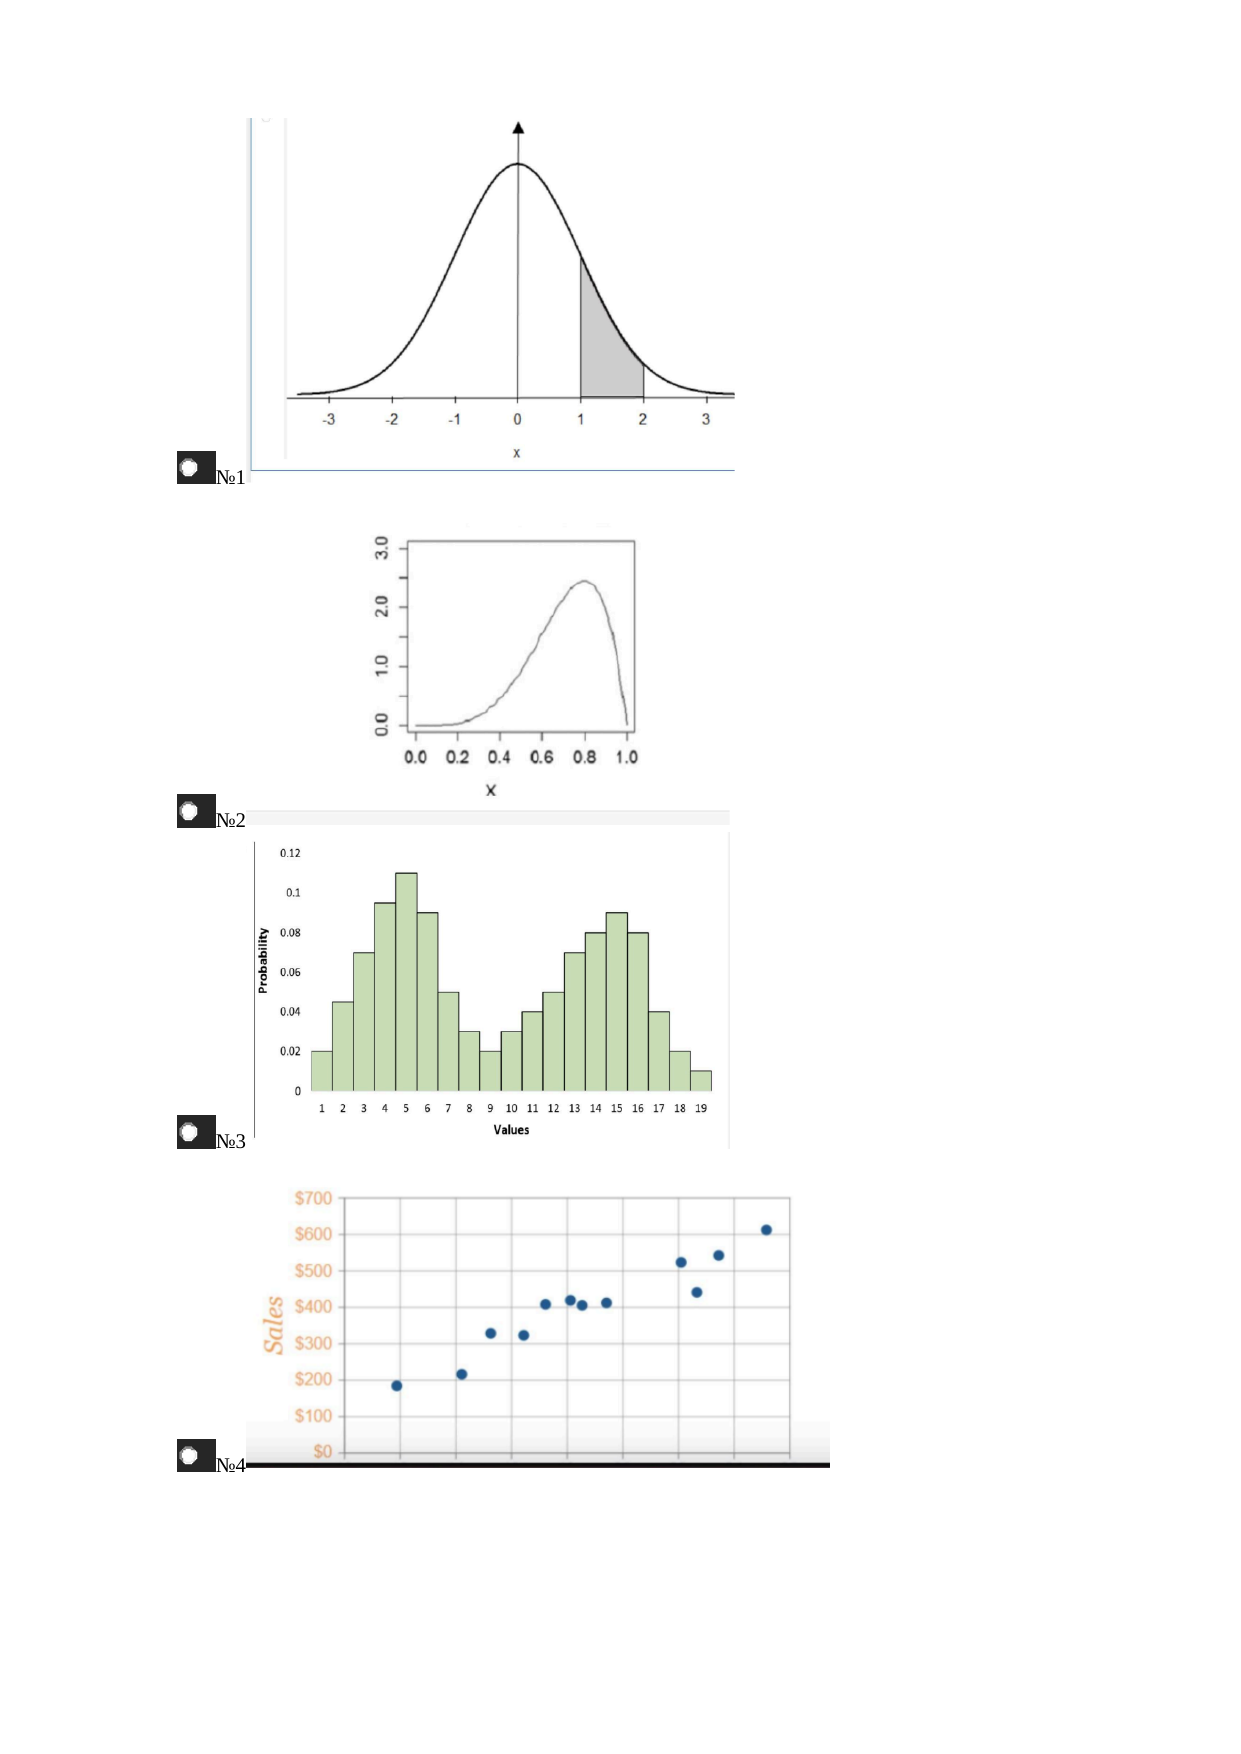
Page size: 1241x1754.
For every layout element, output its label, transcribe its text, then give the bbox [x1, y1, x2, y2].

picture [246, 832, 730, 1149]
picture [246, 488, 730, 825]
picture [246, 1153, 830, 1468]
picture [246, 118, 735, 485]
